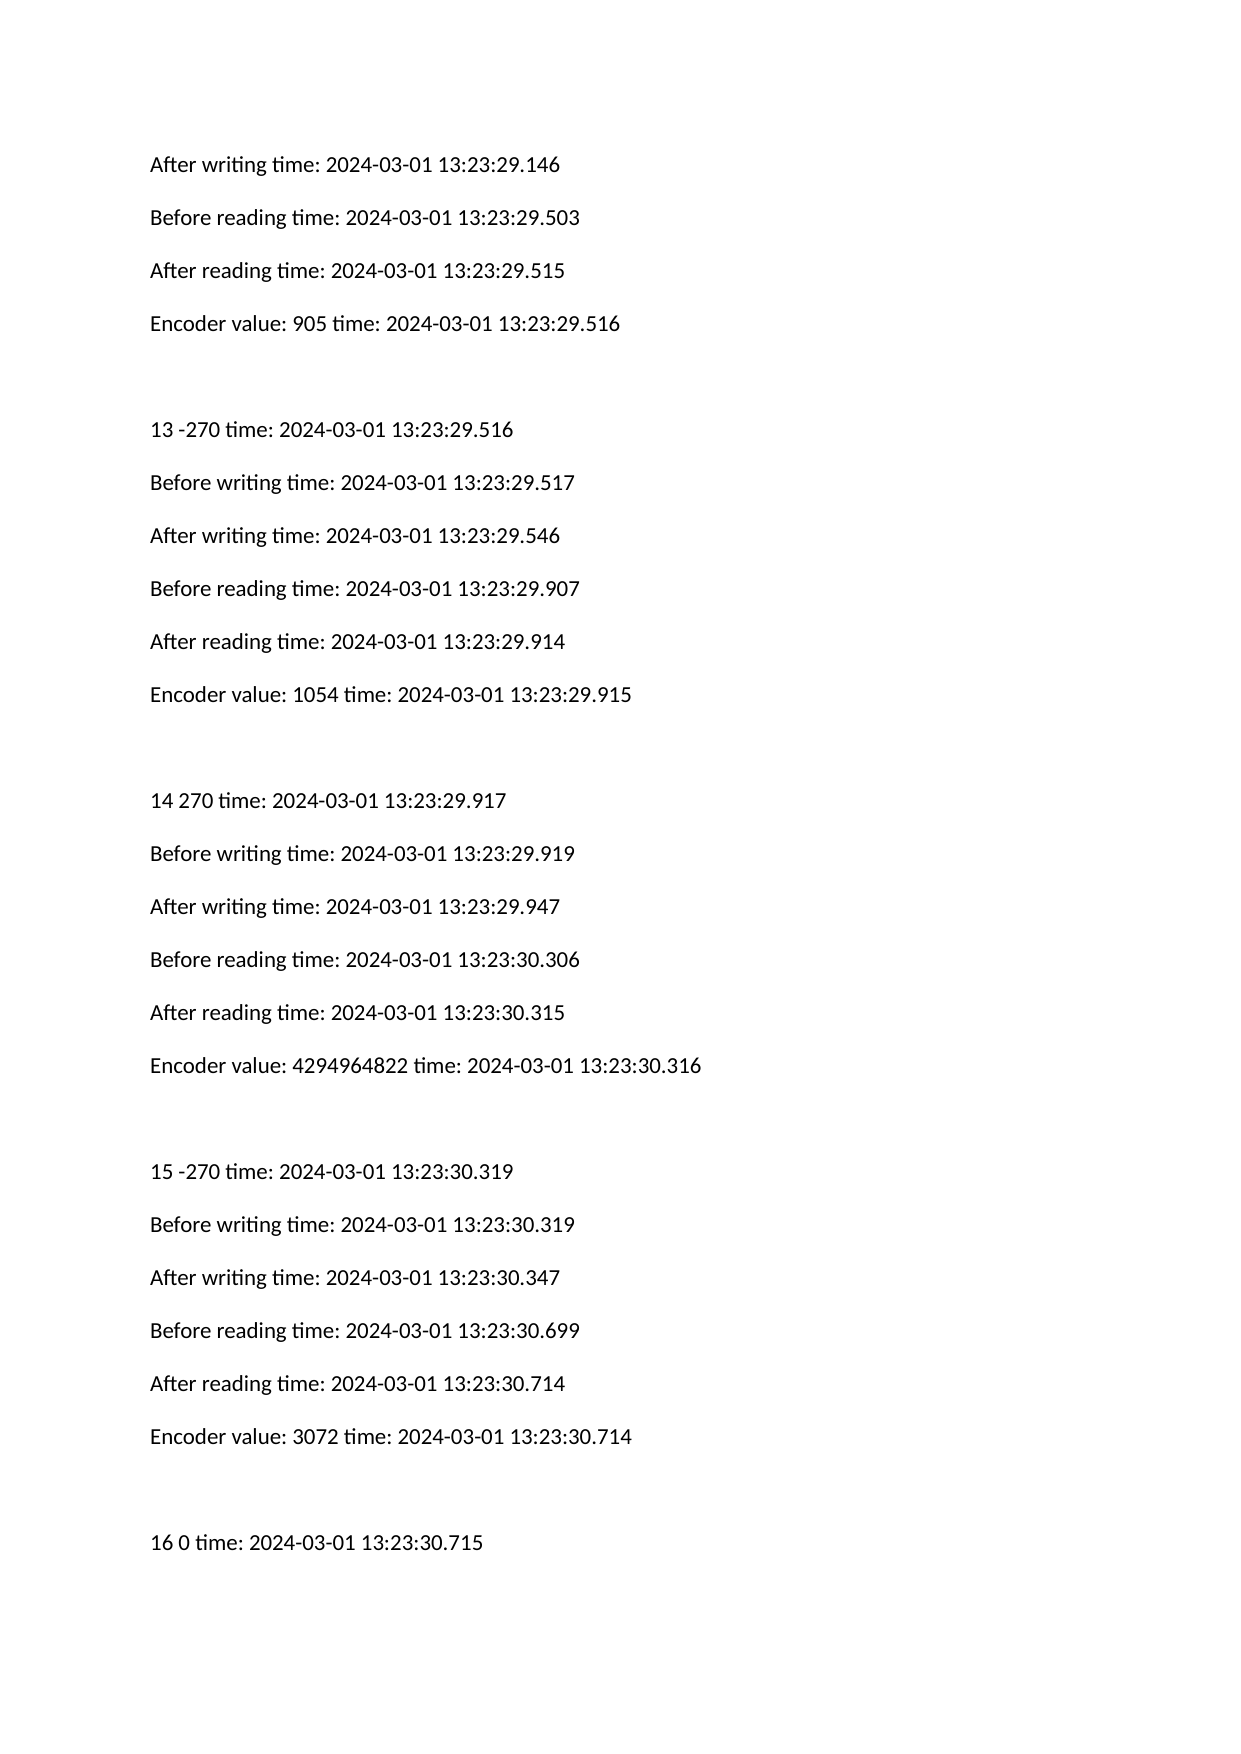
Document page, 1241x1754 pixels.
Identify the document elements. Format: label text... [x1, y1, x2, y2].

text Before reading time: 2024-03-01 13:23:30.699 [150, 1316, 1090, 1344]
text After writing time: 2024-03-01 13:23:29.546 [150, 521, 1090, 549]
text Encoder value: 1054 time: 2024-03-01 13:23:29.915 [150, 680, 1090, 708]
text After reading time: 2024-03-01 13:23:29.914 [150, 627, 1090, 655]
text Before writing time: 2024-03-01 13:23:30.319 [150, 1210, 1090, 1238]
text Before writing time: 2024-03-01 13:23:29.517 [150, 468, 1090, 496]
text Encoder value: 3072 time: 2024-03-01 13:23:30.714 [150, 1422, 1090, 1451]
text 16 0 time: 2024-03-01 13:23:30.715 [150, 1528, 1090, 1557]
text Before reading time: 2024-03-01 13:23:29.907 [150, 574, 1090, 602]
text 15 -270 time: 2024-03-01 13:23:30.319 [150, 1157, 1090, 1185]
text Before writing time: 2024-03-01 13:23:29.919 [150, 839, 1090, 867]
text After reading time: 2024-03-01 13:23:30.714 [150, 1369, 1090, 1397]
text After writing time: 2024-03-01 13:23:30.347 [150, 1263, 1090, 1291]
text Encoder value: 4294964822 time: 2024-03-01 13:23:30.316 [150, 1051, 1090, 1079]
text 14 270 time: 2024-03-01 13:23:29.917 [150, 786, 1090, 814]
text After reading time: 2024-03-01 13:23:30.315 [150, 998, 1090, 1026]
text Before reading time: 2024-03-01 13:23:30.306 [150, 945, 1090, 973]
text Encoder value: 905 time: 2024-03-01 13:23:29.516 [150, 309, 1090, 337]
text After writing time: 2024-03-01 13:23:29.146 [150, 150, 1090, 178]
text After reading time: 2024-03-01 13:23:29.515 [150, 256, 1090, 284]
text Before reading time: 2024-03-01 13:23:29.503 [150, 203, 1090, 231]
text After writing time: 2024-03-01 13:23:29.947 [150, 892, 1090, 920]
text 13 -270 time: 2024-03-01 13:23:29.516 [150, 415, 1090, 443]
